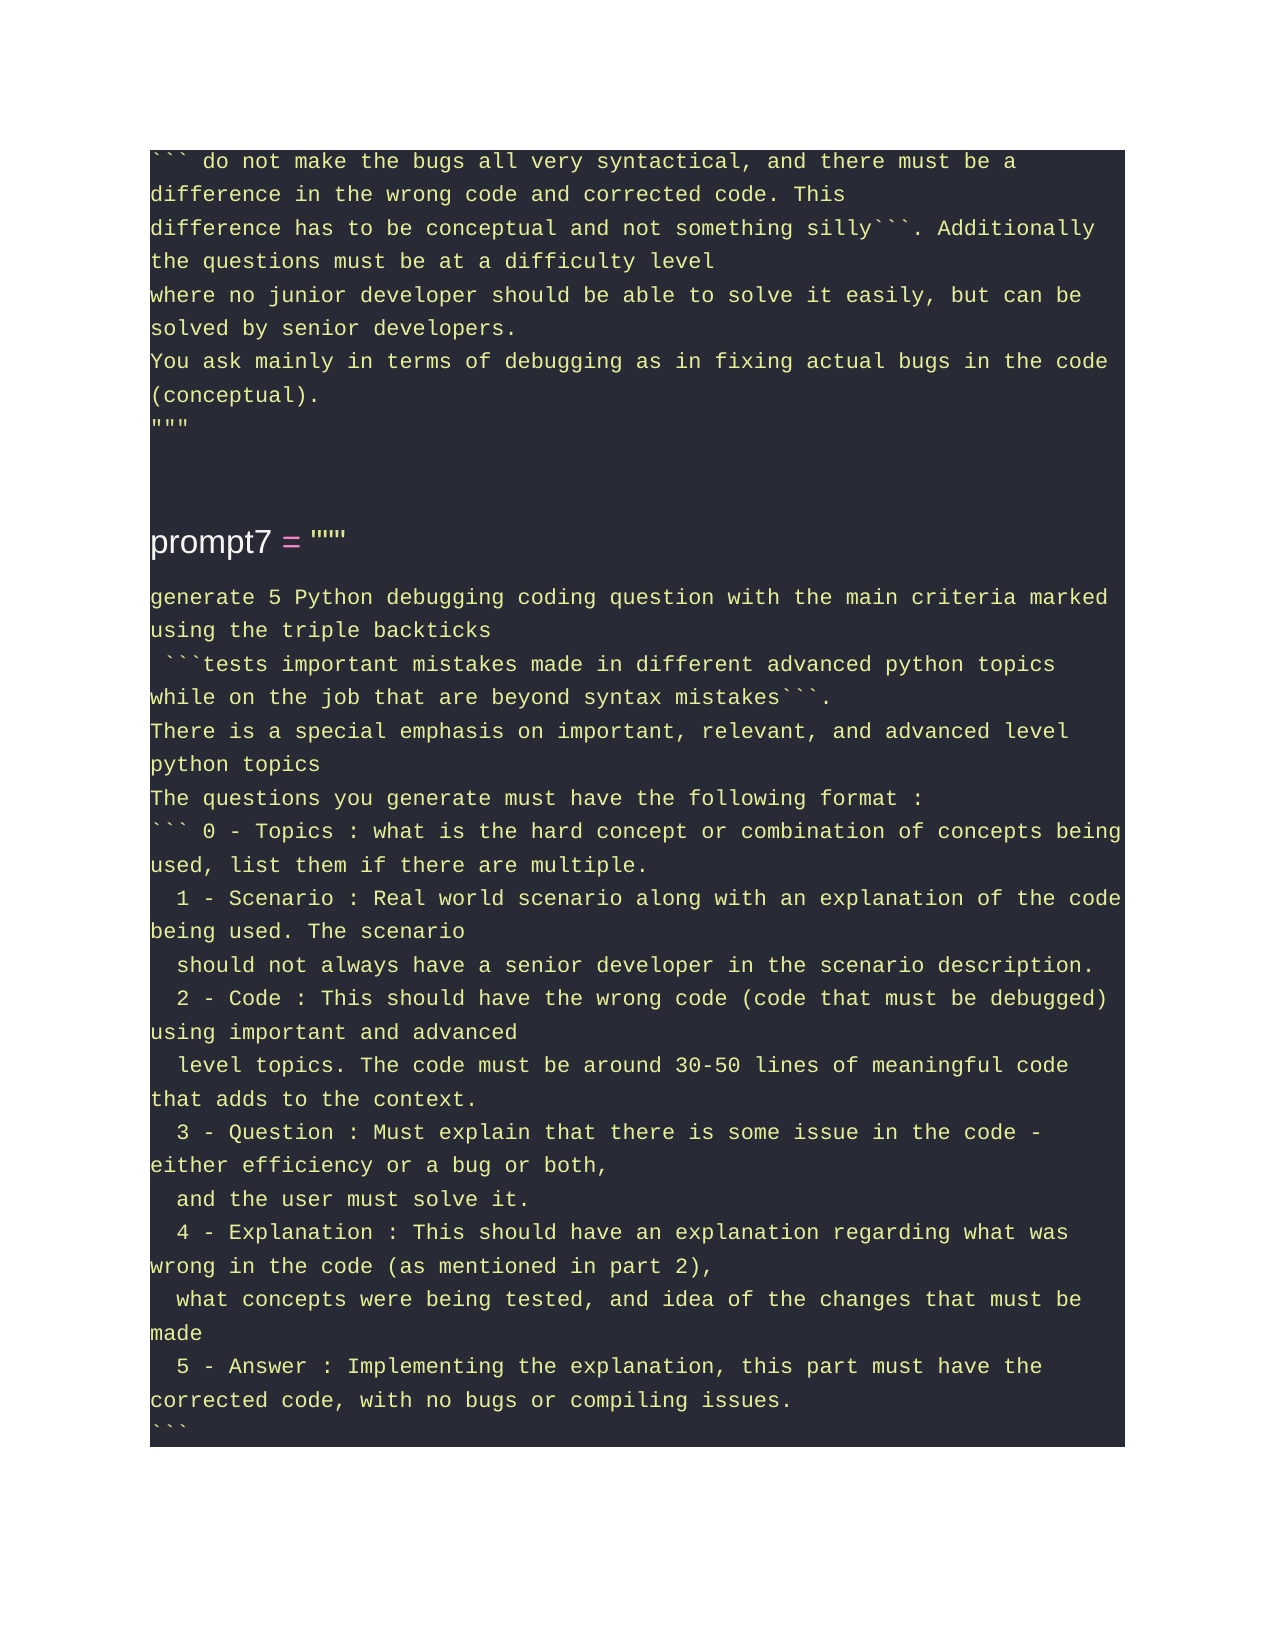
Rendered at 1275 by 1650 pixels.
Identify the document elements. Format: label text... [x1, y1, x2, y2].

text 4 - Explanation : This should have an explanation regarding what was wrong in the code (as mentioned in part 2), [150, 1222, 1125, 1280]
text ``` do not make the bugs all very syntactical, and there must be a difference in the wrong code and corrected code. This [150, 150, 1125, 208]
text 2 - Code : This should have the wrong code (code that must be debugged) using important and advanced [150, 987, 1125, 1046]
text ``` 0 - Topics : what is the hard concept or combination of concepts being used, list them if there are multiple. [150, 820, 1125, 878]
text should not always have a senior developer in the scenario description. [150, 954, 1125, 979]
text generate 5 Python debugging coding question with the main criteria marked using the triple backticks [150, 586, 1125, 644]
text level topics. The code must be around 30-50 lines of meaningful code that adds to the context. [150, 1054, 1125, 1113]
text There is a special emphasis on important, relevant, and advanced level python topics [150, 720, 1125, 778]
text and the user must solve it. [150, 1188, 1125, 1213]
text """ [150, 417, 1125, 442]
text ``` [150, 1422, 1125, 1447]
text 5 - Answer : Implementing the explanation, this part must have the corrected code, with no bugs or compiling issues. [150, 1355, 1125, 1413]
text what concepts were being tested, and idea of the changes that must be made [150, 1288, 1125, 1347]
text difference has to be conceptual and not something silly```. Additionally the questions must be at a difficulty level [150, 217, 1125, 275]
text 3 - Question : Must explain that there is some issue in the code - either efficiency or a bug or both, [150, 1121, 1125, 1179]
text 1 - Scenario : Real world scenario along with an explanation of the code being used. The scenario [150, 887, 1125, 945]
subtitle prompt7 = """ [150, 522, 1125, 560]
text You ask mainly in terms of debugging as in fixing actual bugs in the code (conceptual). [150, 351, 1125, 409]
text where no junior developer should be able to solve it easily, but can be solved by senior developers. [150, 284, 1125, 342]
text The questions you generate must have the following format : [150, 787, 1125, 812]
text ```tests important mistakes made in different advanced python topics while on the job that are beyond syntax mistakes```. [150, 653, 1125, 711]
